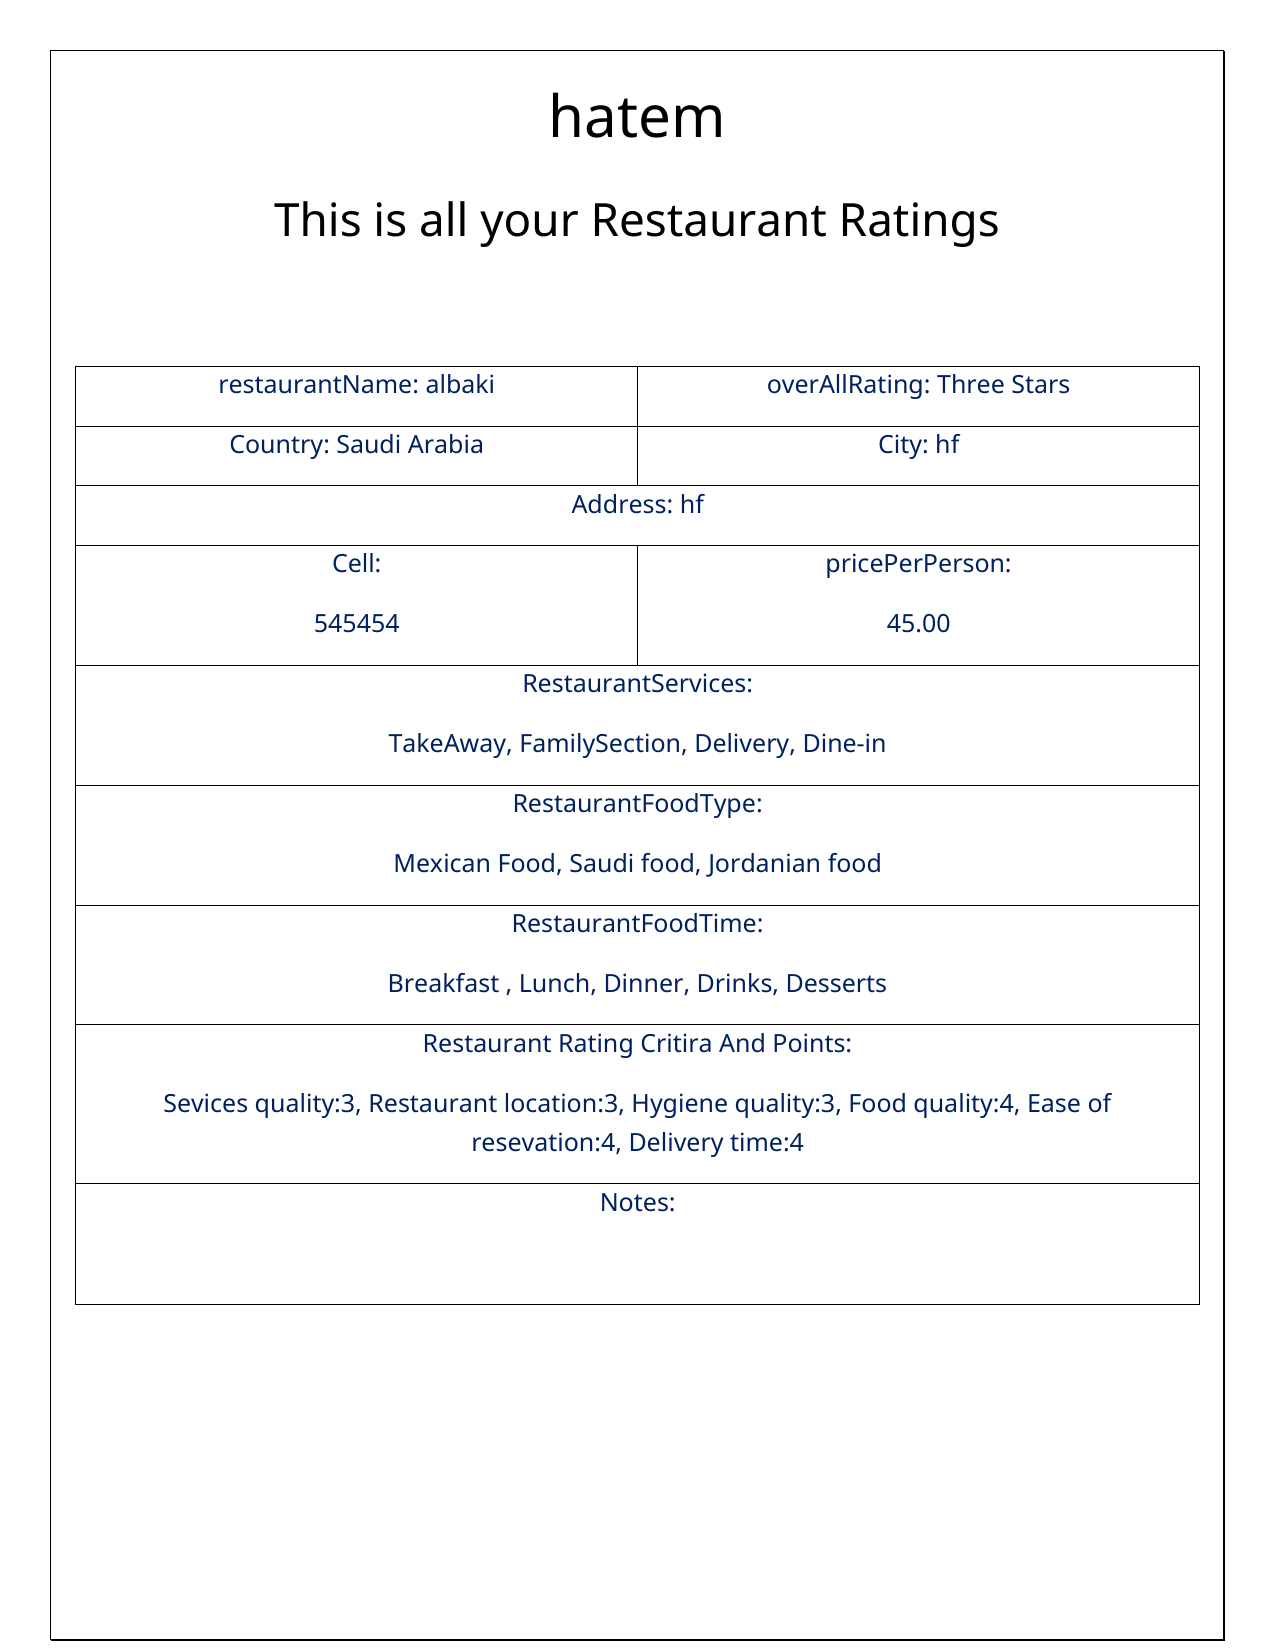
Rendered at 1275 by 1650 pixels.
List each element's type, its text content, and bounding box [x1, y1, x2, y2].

text hatem [75, 75, 1199, 154]
table_cell Country: Saudi Arabia [76, 427, 637, 485]
table_cell RestaurantFoodType: Mexican Food, Saudi food, Jordanian food [76, 786, 1199, 904]
table_cell City: hf [638, 427, 1199, 485]
table_header restaurantName: albaki [76, 367, 637, 426]
table_cell pricePerPerson: 45.00 [638, 546, 1199, 665]
table_cell Address: hf [76, 486, 1199, 545]
table_cell RestaurantFoodTime: Breakfast , Lunch, Dinner, Drinks, Desserts [76, 906, 1199, 1024]
table_cell Notes: [76, 1184, 1199, 1303]
table_cell Cell: 545454 [76, 546, 637, 665]
table_cell RestaurantServices: TakeAway, FamilySection, Delivery, Dine-in [76, 666, 1199, 785]
table_cell Restaurant Rating Critira And Points: Sevices quality:3, Restaurant location:3, Hygiene quality:3, Food quality:4, Ease of resevation:4, Delivery time:4 [76, 1025, 1199, 1183]
table_header overAllRating: Three Stars [638, 367, 1199, 426]
text This is all your Restaurant Ratings [75, 187, 1199, 249]
